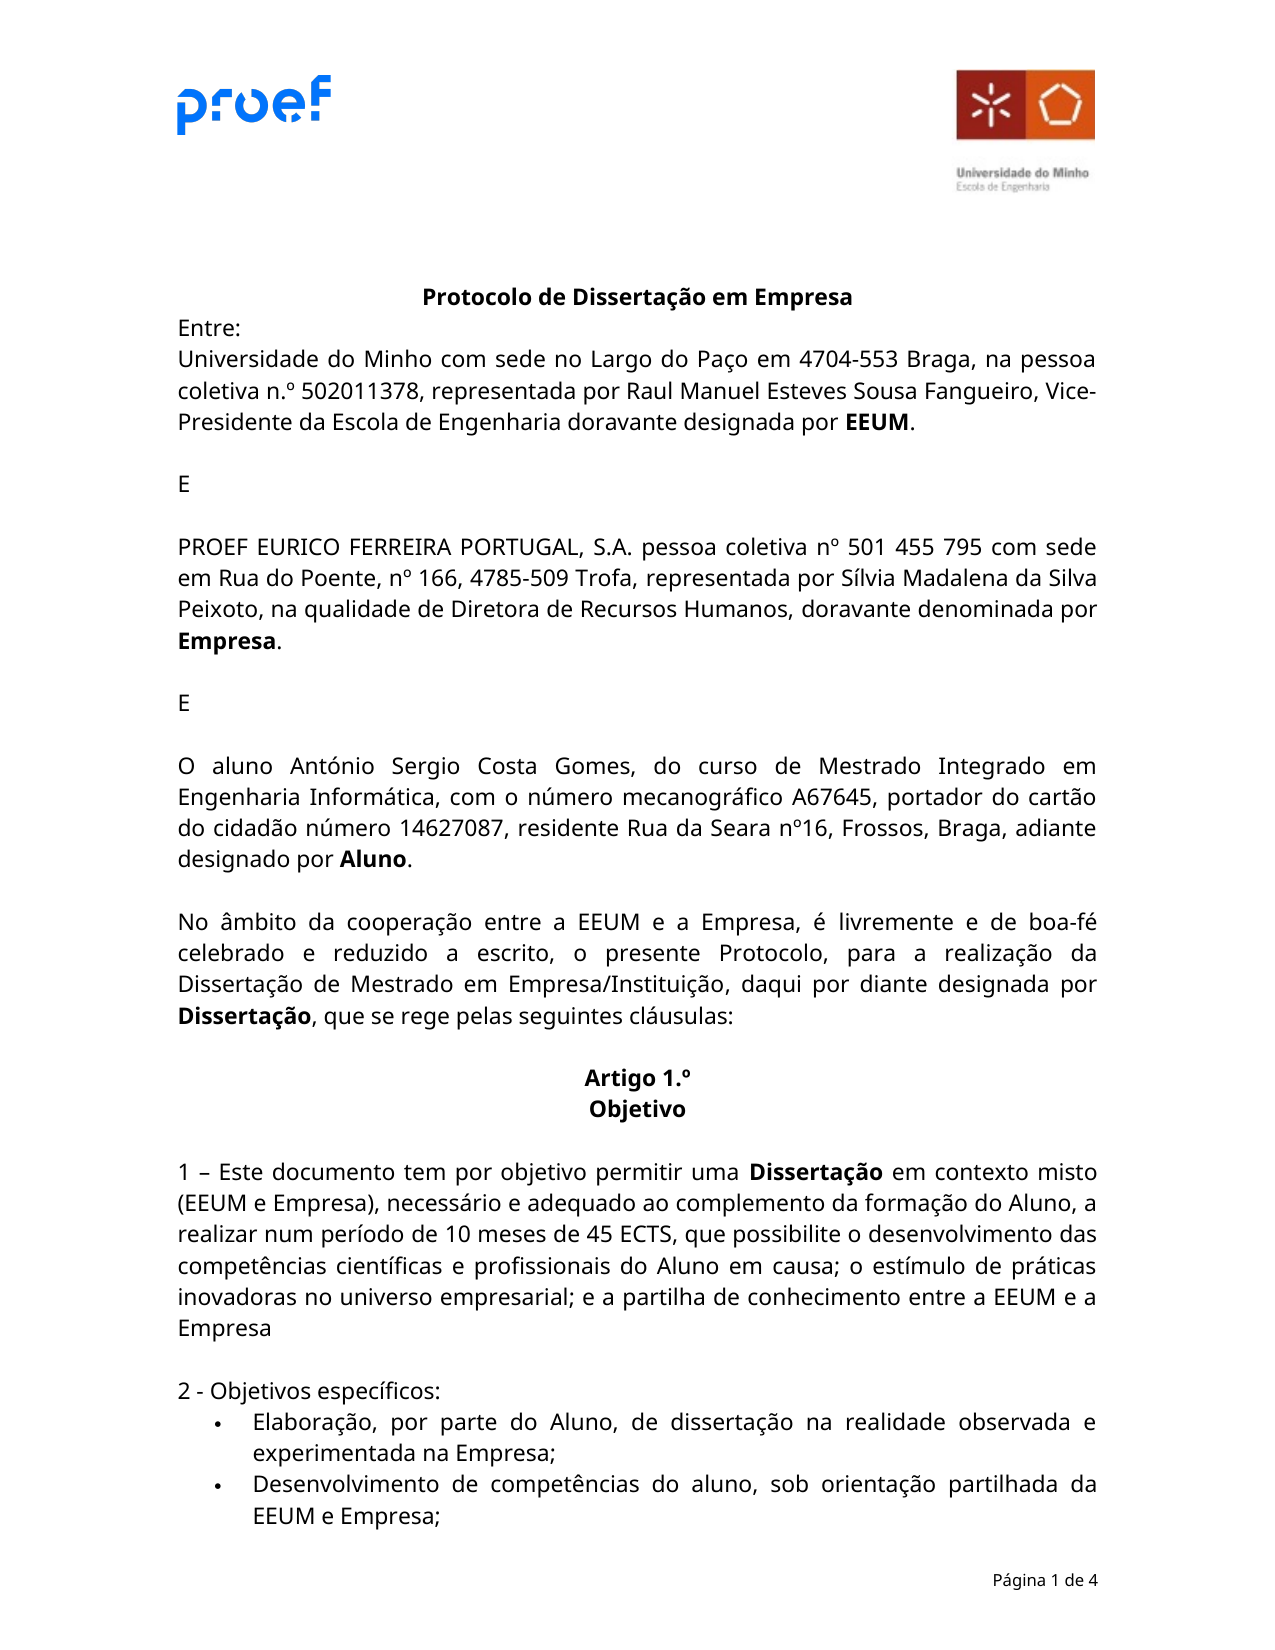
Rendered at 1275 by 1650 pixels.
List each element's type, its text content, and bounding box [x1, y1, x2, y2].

text Objetivo [177, 1093, 1098, 1124]
text PROEF EURICO FERREIRA PORTUGAL, S.A. pessoa coletiva nº 501 455 795 com sede em Rua do Poente, nº 166, 4785-509 Trofa, representada por Sílvia Madalena da Silva Peixoto, na qualidade de Diretora de Recursos Humanos, doravante denominada por Empresa. [177, 531, 1098, 656]
text E [177, 468, 1098, 499]
text Universidade do Minho com sede no Largo do Paço em 4704-553 Braga, na pessoa coletiva n.º 502011378, representada por Raul Manuel Esteves Sousa Fangueiro, Vice-Presidente da Escola de Engenharia doravante designada por EEUM. [177, 343, 1098, 437]
text Entre: [177, 312, 1098, 343]
text No âmbito da cooperação entre a EEUM e a Empresa, é livremente e de boa-fé celebrado e reduzido a escrito, o presente Protocolo, para a realização da Dissertação de Mestrado em Empresa/Instituição, daqui por diante designada por Dissertação, que se rege pelas seguintes cláusulas: [177, 906, 1098, 1031]
list Desenvolvimento de competências do aluno, sob orientação partilhada da EEUM e Empresa; [215, 1468, 1098, 1531]
text Artigo 1.º [177, 1062, 1098, 1093]
text 2 - Objetivos específicos: [177, 1374, 1098, 1406]
picture [177, 75, 331, 135]
text 1 – Este documento tem por objetivo permitir uma Dissertação em contexto misto (EEUM e Empresa), necessário e adequado ao complemento da formação do Aluno, a realizar num período de 10 meses de 45 ECTS, que possibilite o desenvolvimento das competências científicas e profissionais do Aluno em causa; o estímulo de práticas inovadoras no universo empresarial; e a partilha de conhecimento entre a EEUM e a Empresa [177, 1156, 1098, 1343]
text O aluno António Sergio Costa Gomes, do curso de Mestrado Integrado em Engenharia Informática, com o número mecanográfico A67645, portador do cartão do cidadão número 14627087, residente Rua da Seara nº16, Frossos, Braga, adiante designado por Aluno. [177, 749, 1098, 874]
text E [177, 687, 1098, 718]
text Protocolo de Dissertação em Empresa [177, 281, 1098, 312]
picture [950, 69, 1098, 198]
list Elaboração, por parte do Aluno, de dissertação na realidade observada e experimentada na Empresa; [215, 1406, 1098, 1468]
